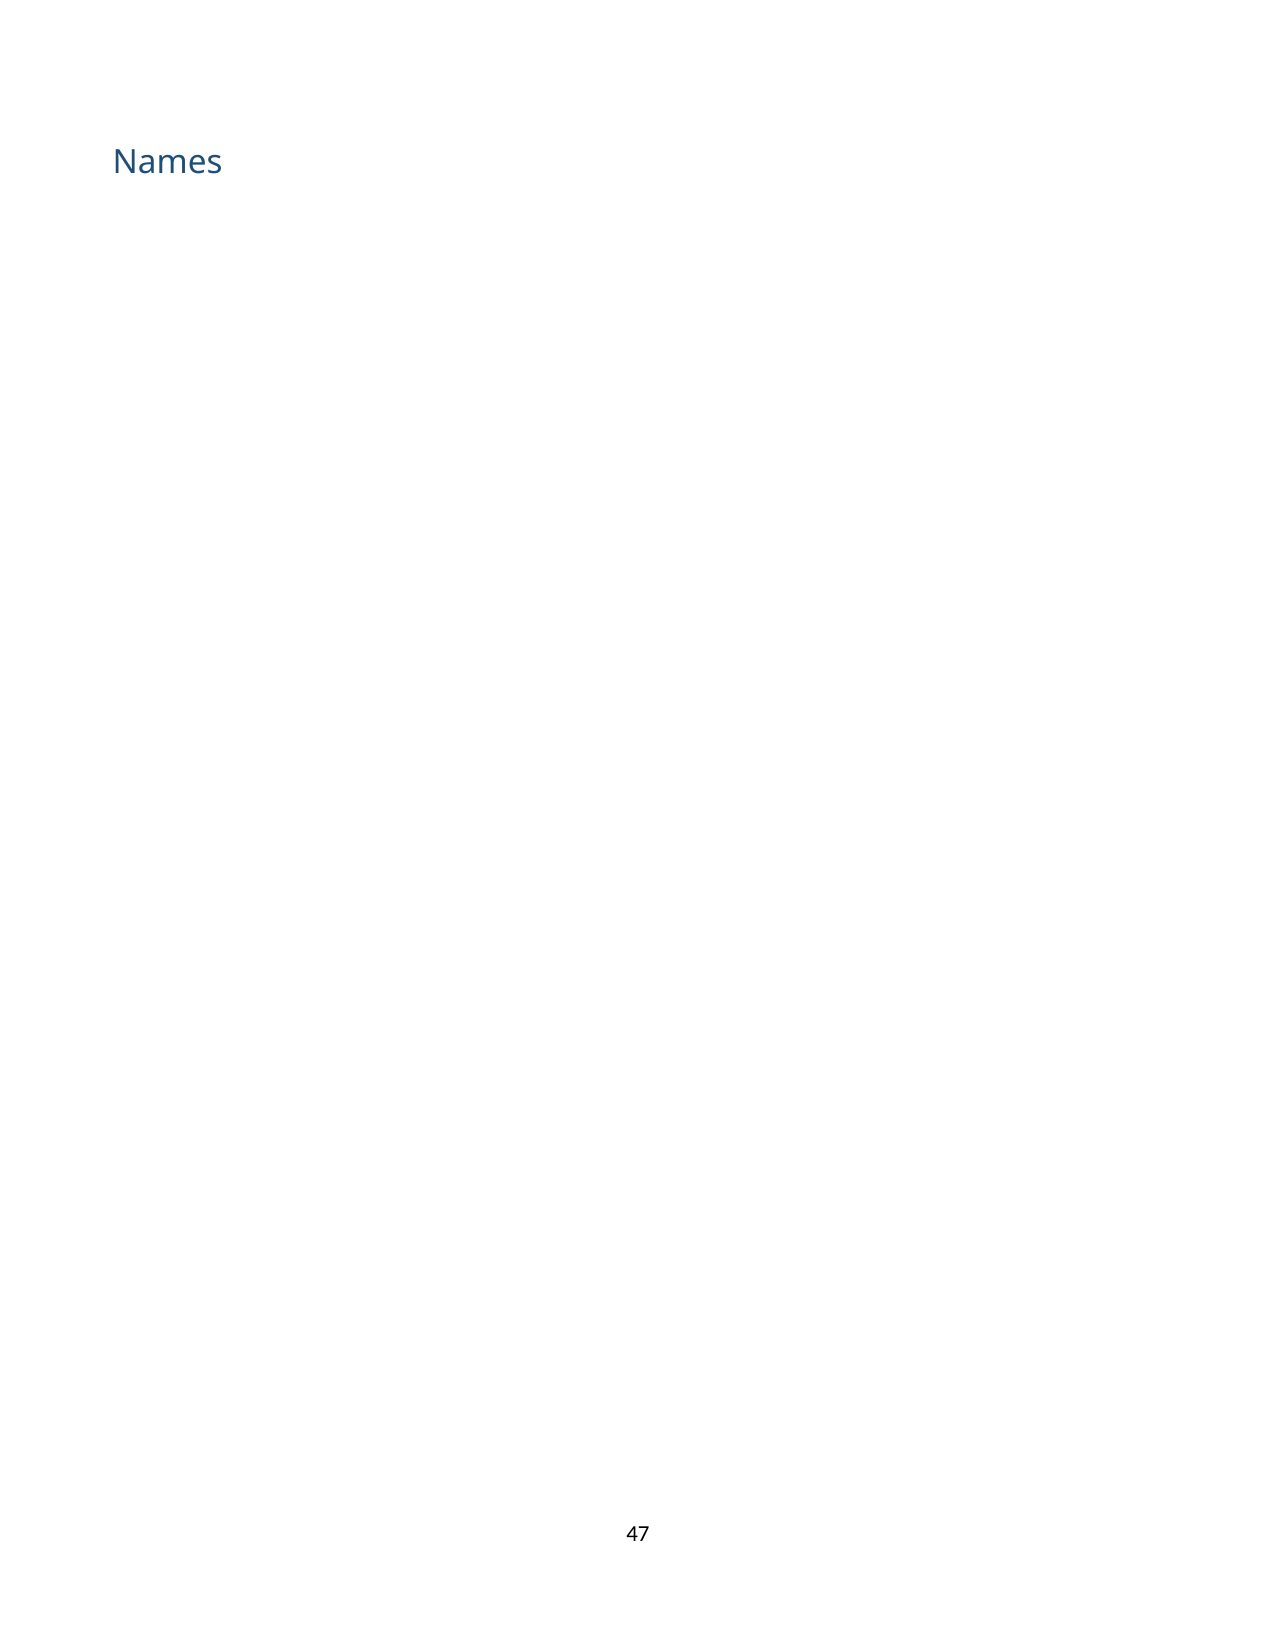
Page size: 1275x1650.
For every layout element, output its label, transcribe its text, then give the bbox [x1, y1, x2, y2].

subtitle Names [112, 137, 1162, 183]
